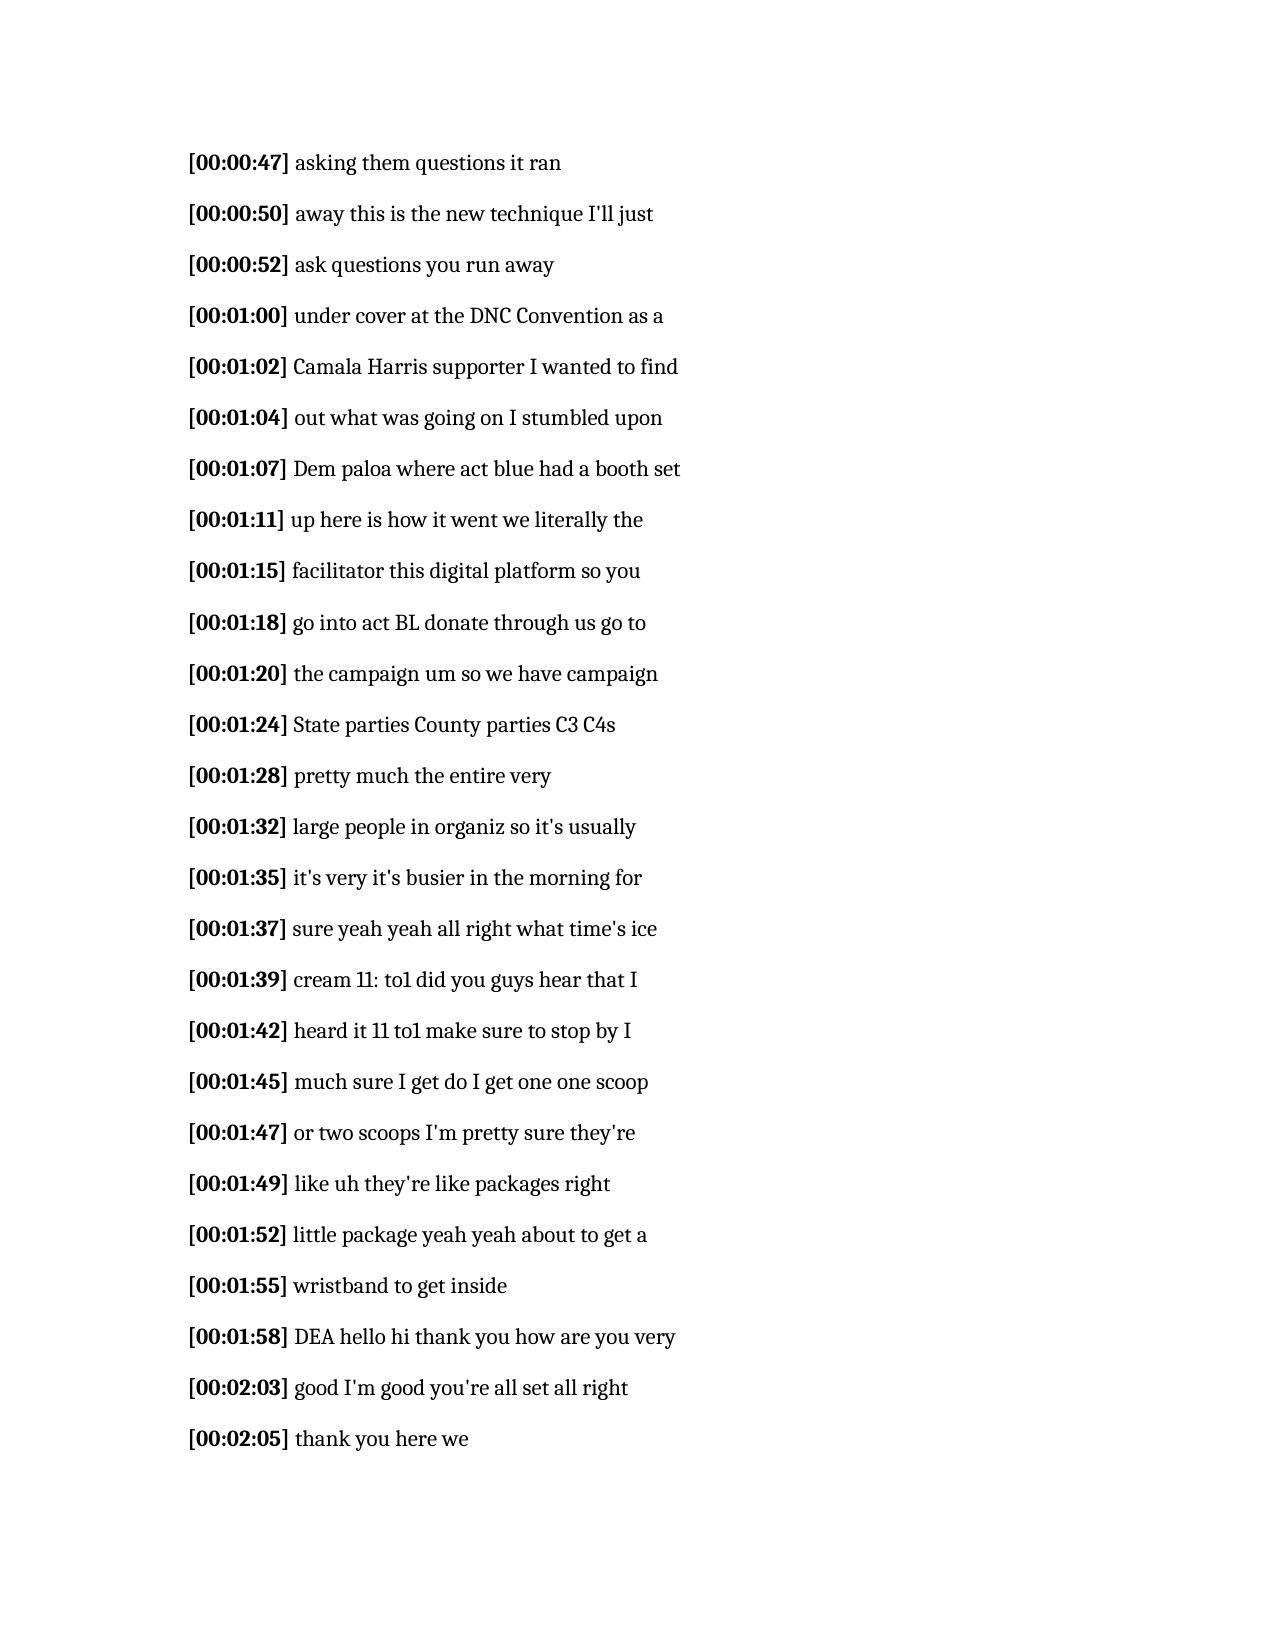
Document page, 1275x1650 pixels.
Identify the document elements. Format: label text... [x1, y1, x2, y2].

text [00:01:39] cream 11: to1 did you guys hear that I [187, 967, 1087, 993]
text [00:02:03] good I'm good you're all set all right [187, 1375, 1087, 1401]
text [00:00:47] asking them questions it ran [187, 150, 1087, 176]
text [00:01:47] or two scoops I'm pretty sure they're [187, 1120, 1087, 1146]
text [00:01:20] the campaign um so we have campaign [187, 660, 1087, 687]
text [00:01:52] little package yeah yeah about to get a [187, 1222, 1087, 1248]
text [00:01:04] out what was going on I stumbled upon [187, 405, 1087, 432]
text [00:01:35] it's very it's busier in the morning for [187, 864, 1087, 891]
text [00:02:05] thank you here we [187, 1426, 1087, 1452]
text [00:01:18] go into act BL donate through us go to [187, 609, 1087, 636]
text [00:01:58] DEA hello hi thank you how are you very [187, 1324, 1087, 1350]
text [00:01:37] sure yeah yeah all right what time's ice [187, 916, 1087, 942]
text [00:01:45] much sure I get do I get one one scoop [187, 1069, 1087, 1095]
text [00:00:50] away this is the new technique I'll just [187, 201, 1087, 227]
text [00:01:32] large people in organiz so it's usually [187, 813, 1087, 840]
text [00:00:52] ask questions you run away [187, 252, 1087, 278]
text [00:01:42] heard it 11 to1 make sure to stop by I [187, 1018, 1087, 1044]
text [00:01:00] under cover at the DNC Convention as a [187, 303, 1087, 329]
text [00:01:02] Camala Harris supporter I wanted to find [187, 354, 1087, 381]
text [00:01:49] like uh they're like packages right [187, 1171, 1087, 1197]
text [00:01:11] up here is how it went we literally the [187, 507, 1087, 534]
text [00:01:55] wristband to get inside [187, 1273, 1087, 1299]
text [00:01:28] pretty much the entire very [187, 762, 1087, 789]
text [00:01:15] facilitator this digital platform so you [187, 558, 1087, 585]
text [00:01:24] State parties County parties C3 C4s [187, 711, 1087, 738]
text [00:01:07] Dem paloa where act blue had a booth set [187, 456, 1087, 483]
